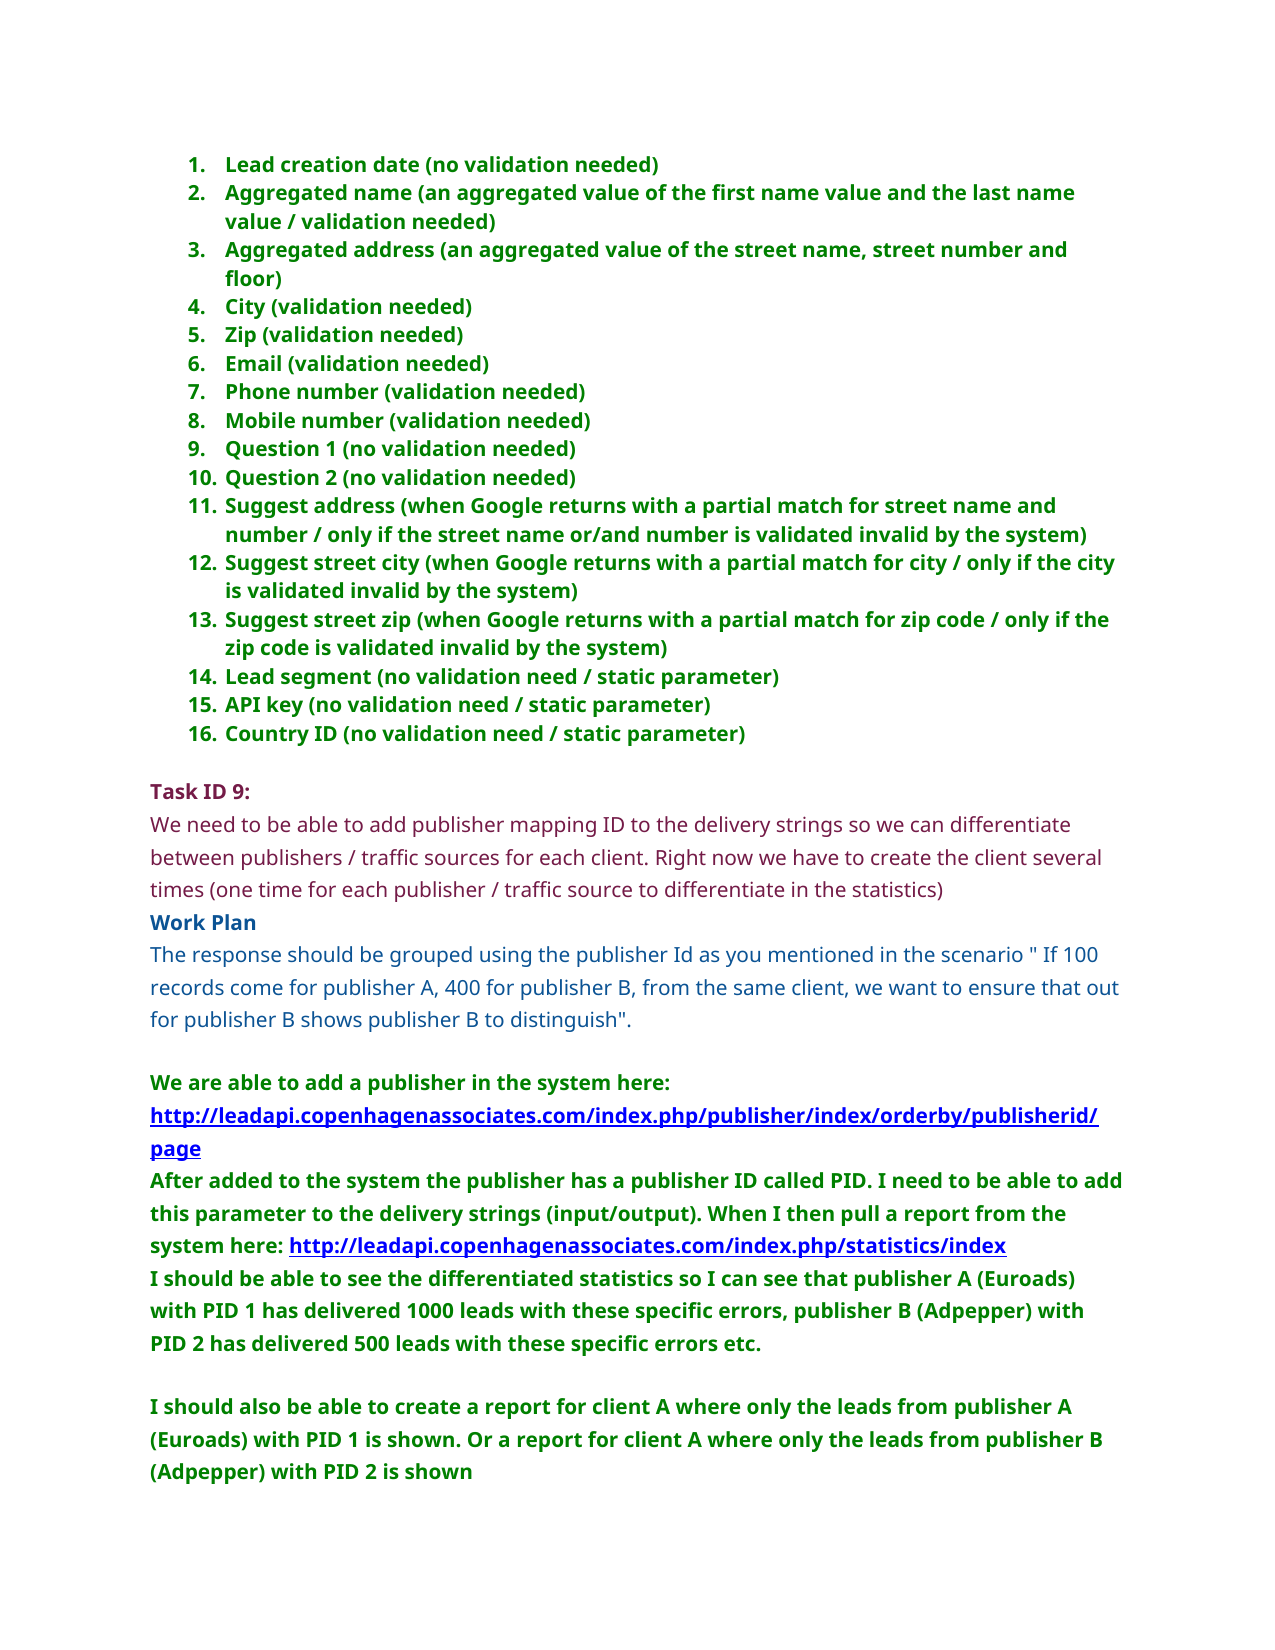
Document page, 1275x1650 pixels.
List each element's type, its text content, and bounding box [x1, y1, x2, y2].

list Question 2 (no validation needed) [188, 463, 1125, 491]
list Suggest street city (when Google returns with a partial match for city / only if the city is validated invalid by the system) [188, 548, 1125, 605]
text I should also be able to create a report for client A where only the leads from publisher A (Euroads) with PID 1 is shown. Or a report for client A where only the leads from publisher B (Adpepper) with PID 2 is shown [150, 1392, 1125, 1486]
text Work Plan [150, 908, 1125, 936]
list Suggest address (when Google returns with a partial match for street name and number / only if the street name or/and number is validated invalid by the system) [188, 491, 1125, 548]
text The response should be grouped using the publisher Id as you mentioned in the scenario " If 100 records come for publisher A, 400 for publisher B, from the same client, we want to ensure that out for publisher B shows publisher B to distinguish". [150, 940, 1125, 1034]
list City (validation needed) [188, 292, 1125, 321]
list Phone number (validation needed) [188, 377, 1125, 406]
list Question 1 (no validation needed) [188, 434, 1125, 463]
text I should be able to see the differentiated statistics so I can see that publisher A (Euroads) with PID 1 has delivered 1000 leads with these specific errors, publisher B (Adpepper) with PID 2 has delivered 500 leads with these specific errors etc. [150, 1264, 1125, 1358]
text After added to the system the publisher has a publisher ID called PID. I need to be able to add this parameter to the delivery strings (input/output). When I then pull a report from the system here: http://leadapi.copenhagenassociates.com/index.php/statistics/index [150, 1166, 1125, 1260]
list Suggest street zip (when Google returns with a partial match for zip code / only if the zip code is validated invalid by the system) [188, 605, 1125, 662]
list Zip (validation needed) [188, 321, 1125, 349]
list Country ID (no validation need / static parameter) [188, 719, 1125, 747]
text We are able to add a publisher in the system here: http://leadapi.copenhagenassociates.com/index.php/publisher/index/orderby/publisherid/page [150, 1068, 1125, 1162]
list Mobile number (validation needed) [188, 406, 1125, 434]
list Lead segment (no validation need / static parameter) [188, 662, 1125, 690]
list API key (no validation need / static parameter) [188, 690, 1125, 719]
list Lead creation date (no validation needed) [188, 150, 1125, 178]
text Task ID 9: [150, 777, 1125, 806]
list Aggregated address (an aggregated value of the street name, street number and floor) [188, 235, 1125, 292]
list Email (validation needed) [188, 349, 1125, 377]
list Aggregated name (an aggregated value of the first name value and the last name value / validation needed) [188, 178, 1125, 235]
text We need to be able to add publisher mapping ID to the delivery strings so we can differentiate between publishers / traffic sources for each client. Right now we have to create the client several times (one time for each publisher / traffic source to differentiate in the statistics) [150, 810, 1125, 904]
